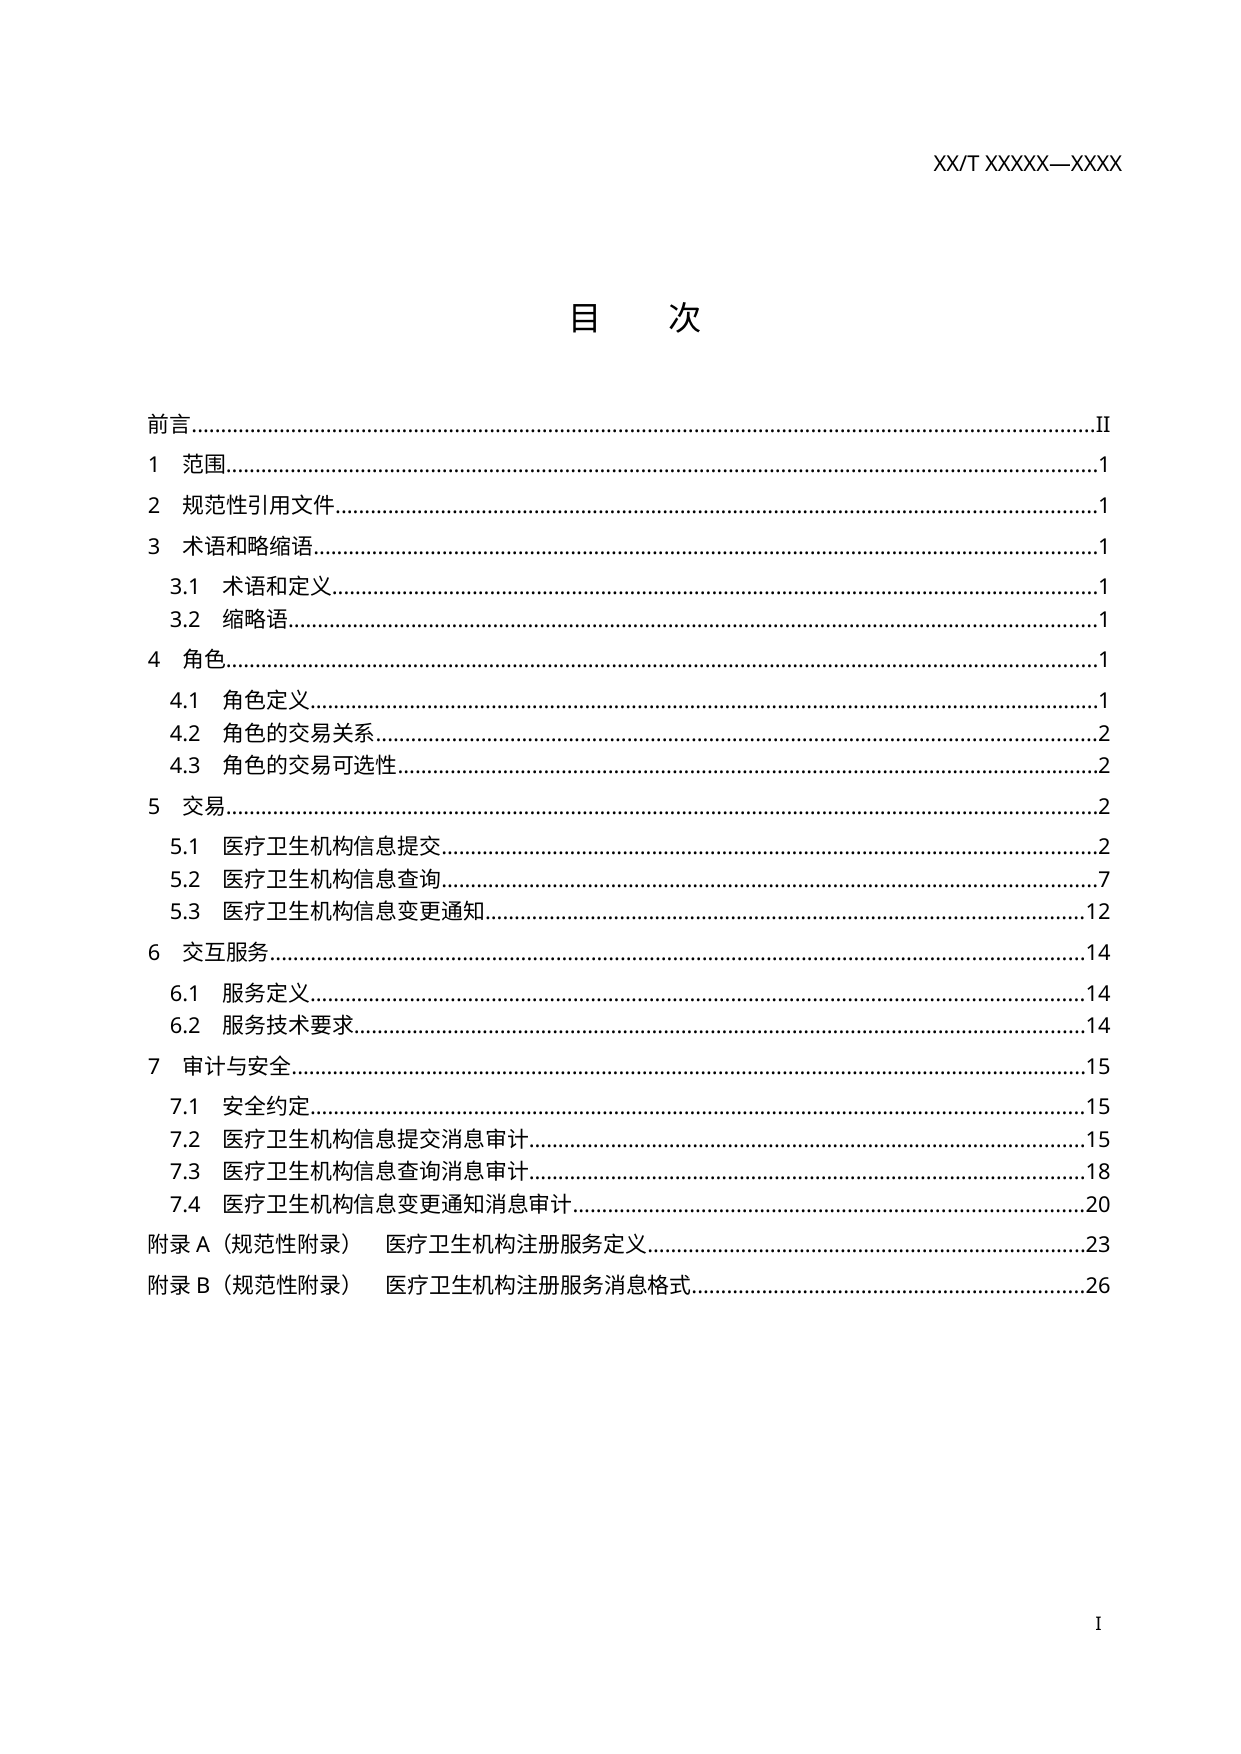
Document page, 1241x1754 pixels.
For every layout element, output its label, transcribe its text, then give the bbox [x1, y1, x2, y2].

text 5.3 医疗卫生机构信息变更通知 12 [148, 894, 1122, 927]
text 4.3 角色的交易可选性 2 [148, 748, 1122, 780]
text 2 规范性引用文件 1 [148, 488, 1122, 520]
text 6 交互服务 14 [148, 935, 1122, 967]
text 5.1 医疗卫生机构信息提交 2 [148, 829, 1122, 862]
text 3 术语和略缩语 1 [148, 528, 1122, 561]
text 前言 II [148, 407, 1122, 439]
text 3.1 术语和定义 1 [148, 569, 1122, 602]
text 5.2 医疗卫生机构信息查询 7 [148, 862, 1122, 894]
text 目 次 [148, 283, 1122, 348]
text 6.2 服务技术要求 14 [148, 1008, 1122, 1040]
text 附录B（规范性附录） 医疗卫生机构注册服务消息格式 26 [148, 1268, 1122, 1300]
text 7.1 安全约定 15 [148, 1089, 1122, 1122]
text 附录A（规范性附录） 医疗卫生机构注册服务定义 23 [148, 1227, 1122, 1260]
text 7.4 医疗卫生机构信息变更通知消息审计 20 [148, 1187, 1122, 1219]
text 4.1 角色定义 1 [148, 683, 1122, 715]
text 7 审计与安全 15 [148, 1048, 1122, 1081]
text 7.3 医疗卫生机构信息查询消息审计 18 [148, 1154, 1122, 1187]
text 5 交易 2 [148, 788, 1122, 821]
text 4.2 角色的交易关系 2 [148, 715, 1122, 748]
text 1 范围 1 [148, 447, 1122, 480]
text 7.2 医疗卫生机构信息提交消息审计 15 [148, 1122, 1122, 1154]
text 6.1 服务定义 14 [148, 975, 1122, 1008]
text 3.2 缩略语 1 [148, 602, 1122, 634]
text 4 角色 1 [148, 642, 1122, 675]
